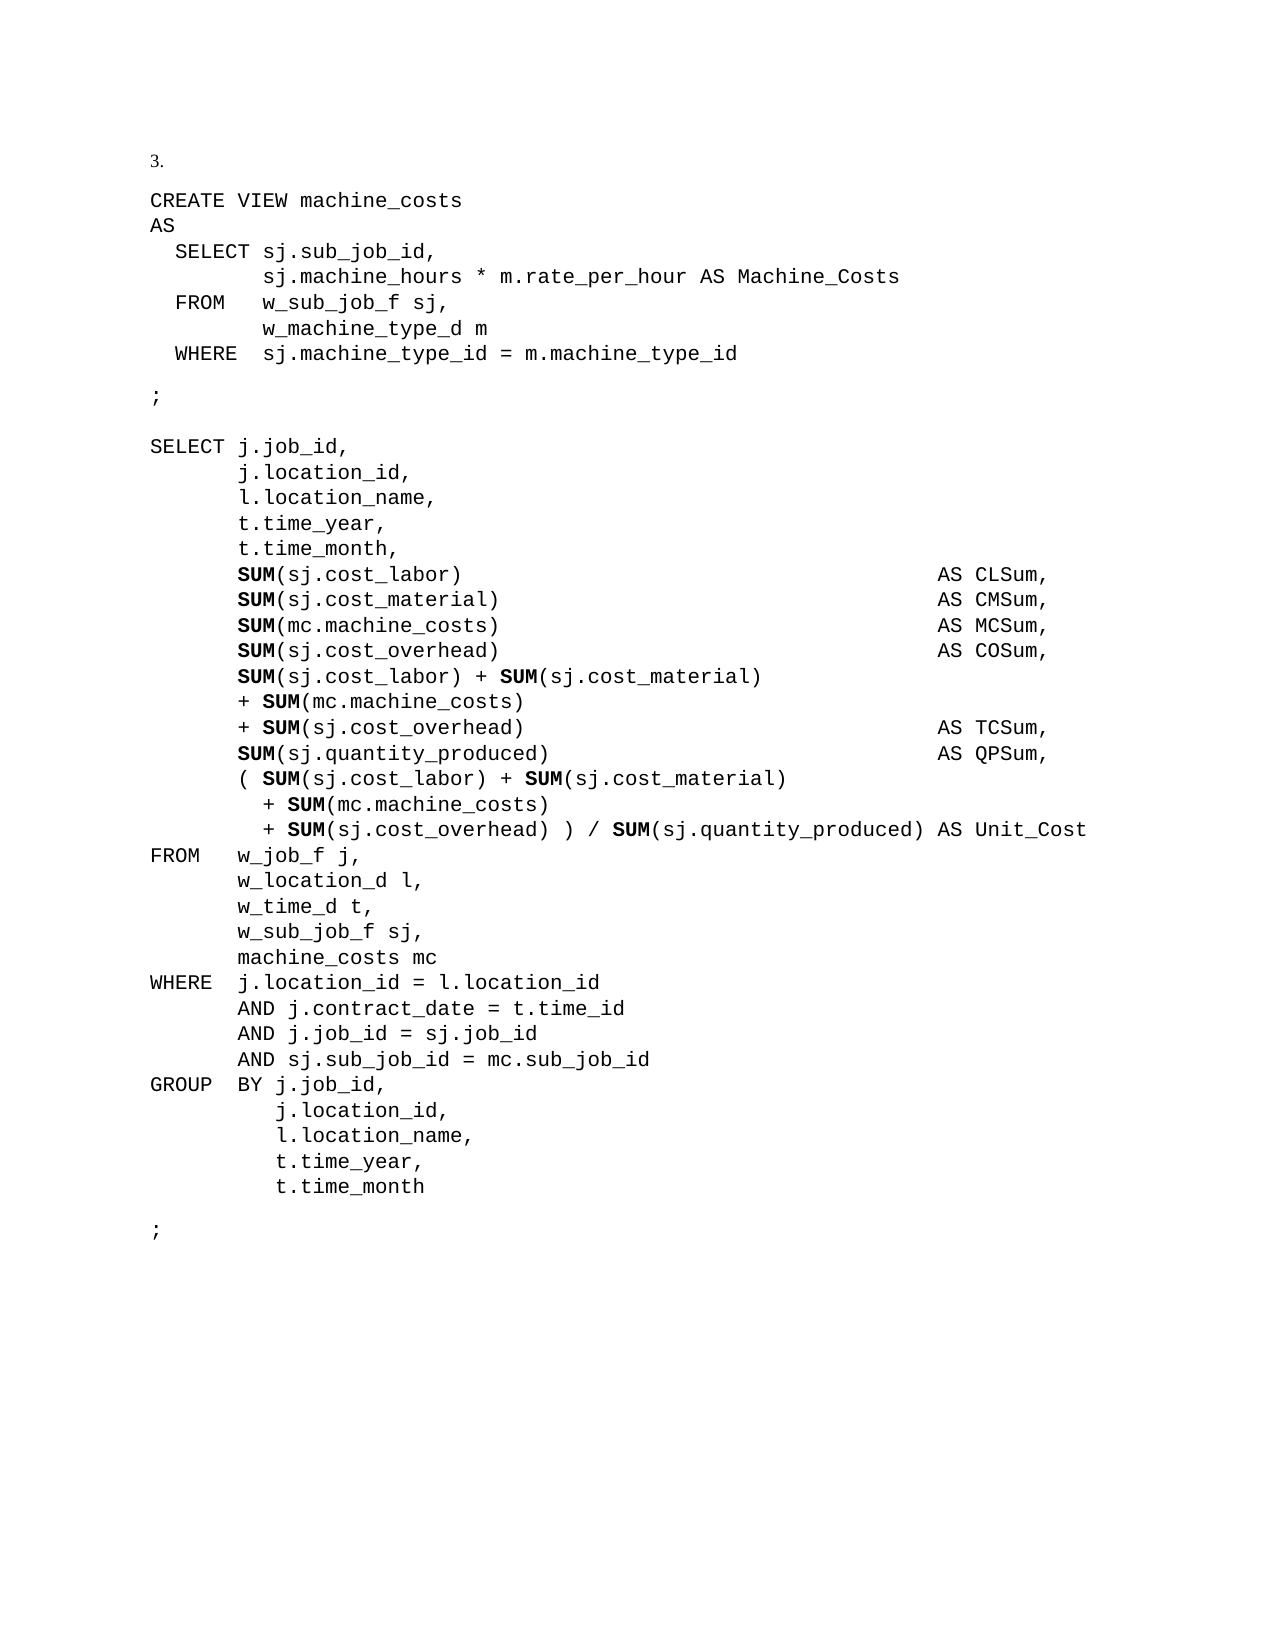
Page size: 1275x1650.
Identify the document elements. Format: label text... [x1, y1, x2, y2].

text ; [150, 1218, 1125, 1242]
text CREATE VIEW machine_costs AS SELECT sj.sub_job_id, sj.machine_hours * m.rate_per_hour AS Machine_Costs FROM w_sub_job_f sj, w_machine_type_d m WHERE sj.machine_type_id = m.machine_type_id [150, 190, 1125, 367]
text ; SELECT j.job_id, j.location_id, l.location_name, t.time_year, t.time_month, SUM(sj.cost_labor) AS CLSum, SUM(sj.cost_material) AS CMSum, SUM(mc.machine_costs) AS MCSum, SUM(sj.cost_overhead) AS COSum, SUM(sj.cost_labor) + SUM(sj.cost_material) + SUM(mc.machine_costs) + SUM(sj.cost_overhead) AS TCSum, SUM(sj.quantity_produced) AS QPSum, ( SUM(sj.cost_labor) + SUM(sj.cost_material) + SUM(mc.machine_costs) + SUM(sj.cost_overhead) ) / SUM(sj.quantity_produced) AS Unit_Cost FROM w_job_f j, w_location_d l, w_time_d t, w_sub_job_f sj, machine_costs mc WHERE j.location_id = l.location_id AND j.contract_date = t.time_id AND j.job_id = sj.job_id AND sj.sub_job_id = mc.sub_job_id GROUP BY j.job_id, j.location_id, l.location_name, t.time_year, t.time_month [150, 385, 1125, 1200]
text 3. [150, 150, 1125, 172]
